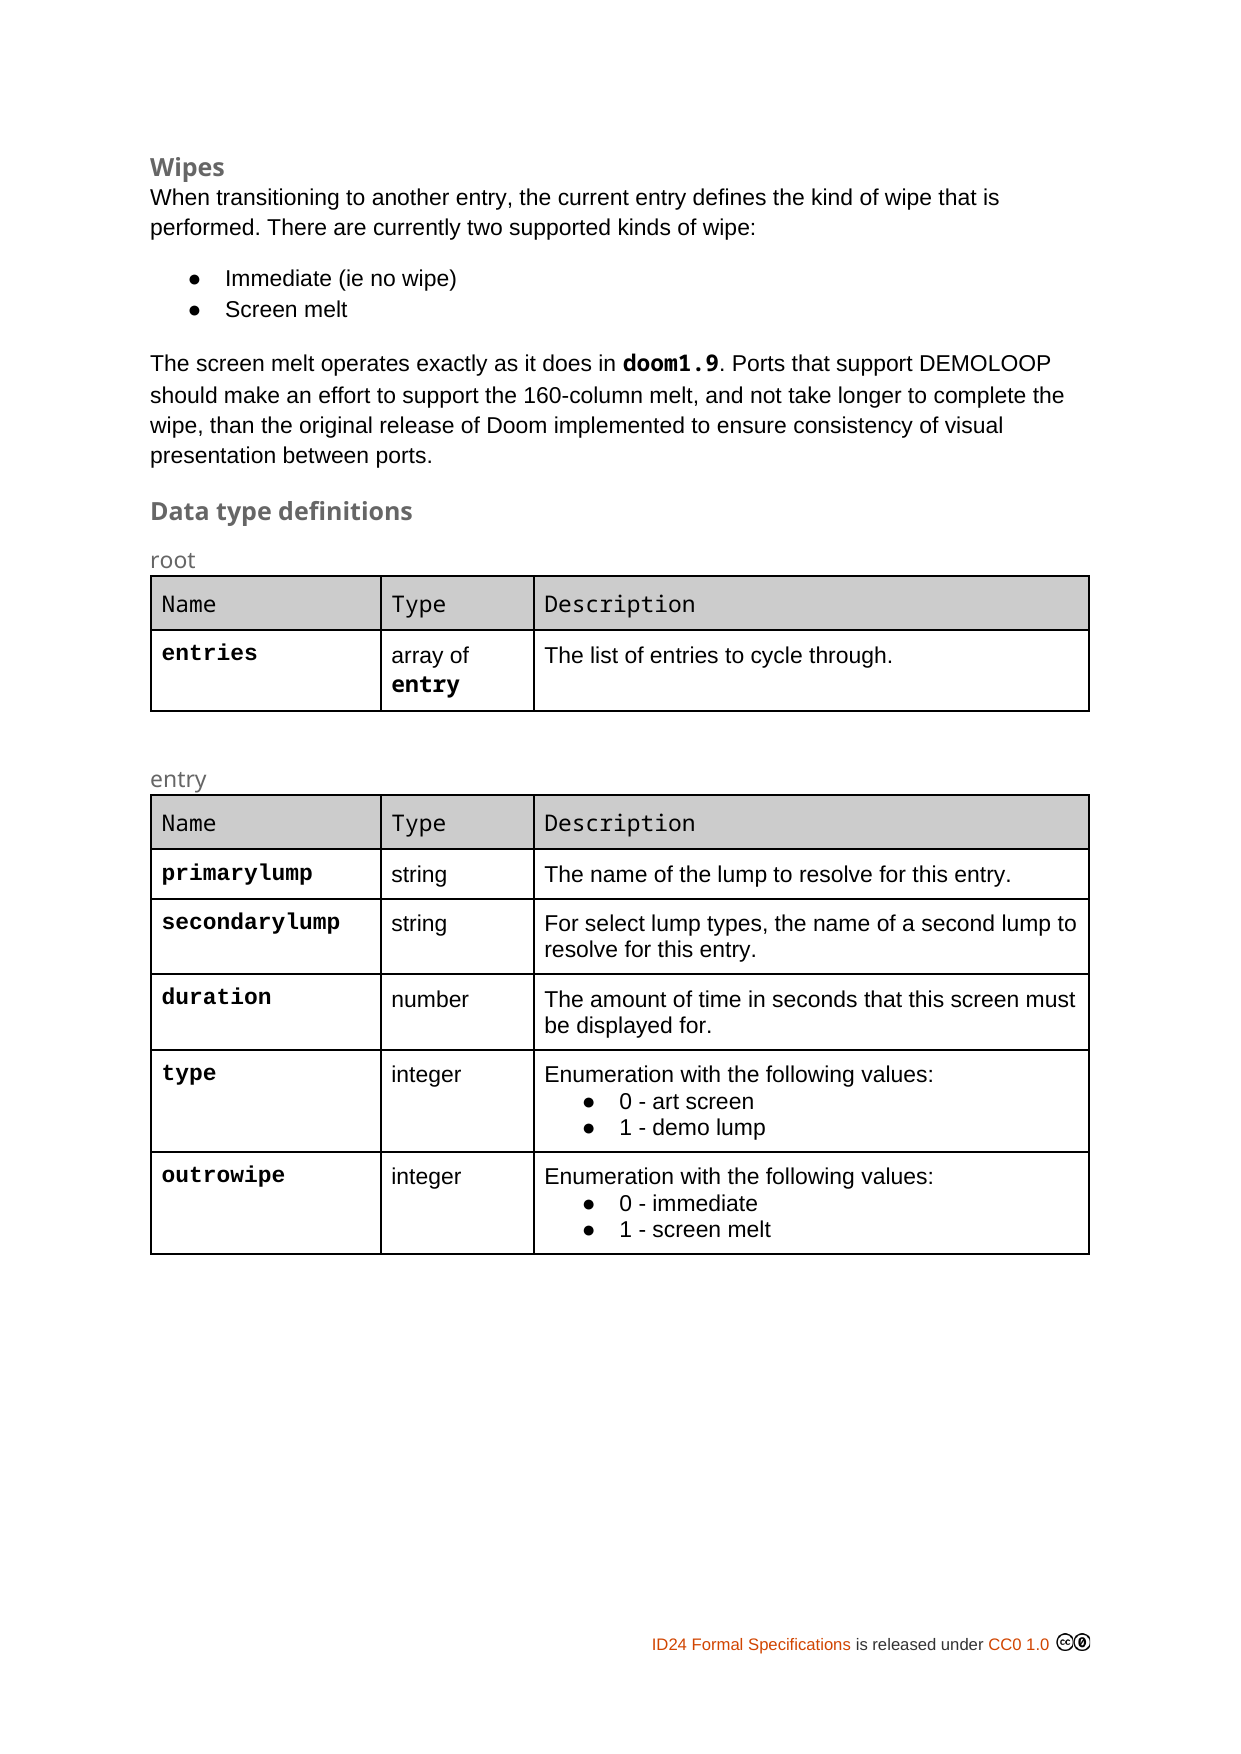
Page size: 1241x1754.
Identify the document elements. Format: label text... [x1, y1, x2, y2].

table_cell string [382, 850, 533, 898]
table_cell type [152, 1051, 380, 1151]
list Screen melt [187, 296, 1090, 322]
text When transitioning to another entry, the current entry defines the kind of wipe that is performed. There are currently two supported kinds of wipe: [150, 184, 1090, 241]
table_cell The list of entries to cycle through. [535, 631, 1088, 710]
table_cell For select lump types, the name of a second lump to resolve for this entry. [535, 900, 1088, 973]
table_header Description [535, 577, 1088, 629]
table_cell outrowipe [152, 1153, 380, 1253]
table_header Name [152, 577, 380, 629]
table_cell Enumeration with the following values: 0 - art screen 1 - demo lump [535, 1051, 1088, 1151]
table_cell integer [382, 1153, 533, 1253]
subtitle Wipes [150, 150, 1090, 184]
table_cell The name of the lump to resolve for this entry. [535, 850, 1088, 898]
table_cell primarylump [152, 850, 380, 898]
subtitle Data type definitions [150, 493, 1090, 527]
table_header Type [382, 796, 533, 848]
subtitle root [150, 544, 1090, 575]
table_cell array of entry [382, 631, 533, 710]
table_header Description [535, 796, 1088, 848]
table_cell The amount of time in seconds that this screen must be displayed for. [535, 975, 1088, 1049]
picture [1056, 1633, 1091, 1651]
text The screen melt operates exactly as it does in doom1.9. Ports that support DEMOLOOP should make an effort to support the 160-column melt, and not take longer to complete the wipe, than the original release of Doom implemented to ensure consistency of visual presentation between ports. [150, 347, 1090, 468]
table_header Type [382, 577, 533, 629]
table_cell string [382, 900, 533, 973]
table_cell duration [152, 975, 380, 1049]
list Immediate (ie no wipe) [187, 265, 1090, 292]
table_cell integer [382, 1051, 533, 1151]
table_cell number [382, 975, 533, 1049]
table_cell secondarylump [152, 900, 380, 973]
subtitle entry [150, 763, 1090, 794]
table_header Name [152, 796, 380, 848]
table_cell Enumeration with the following values: 0 - immediate 1 - screen melt [535, 1153, 1088, 1253]
table_cell entries [152, 631, 380, 710]
